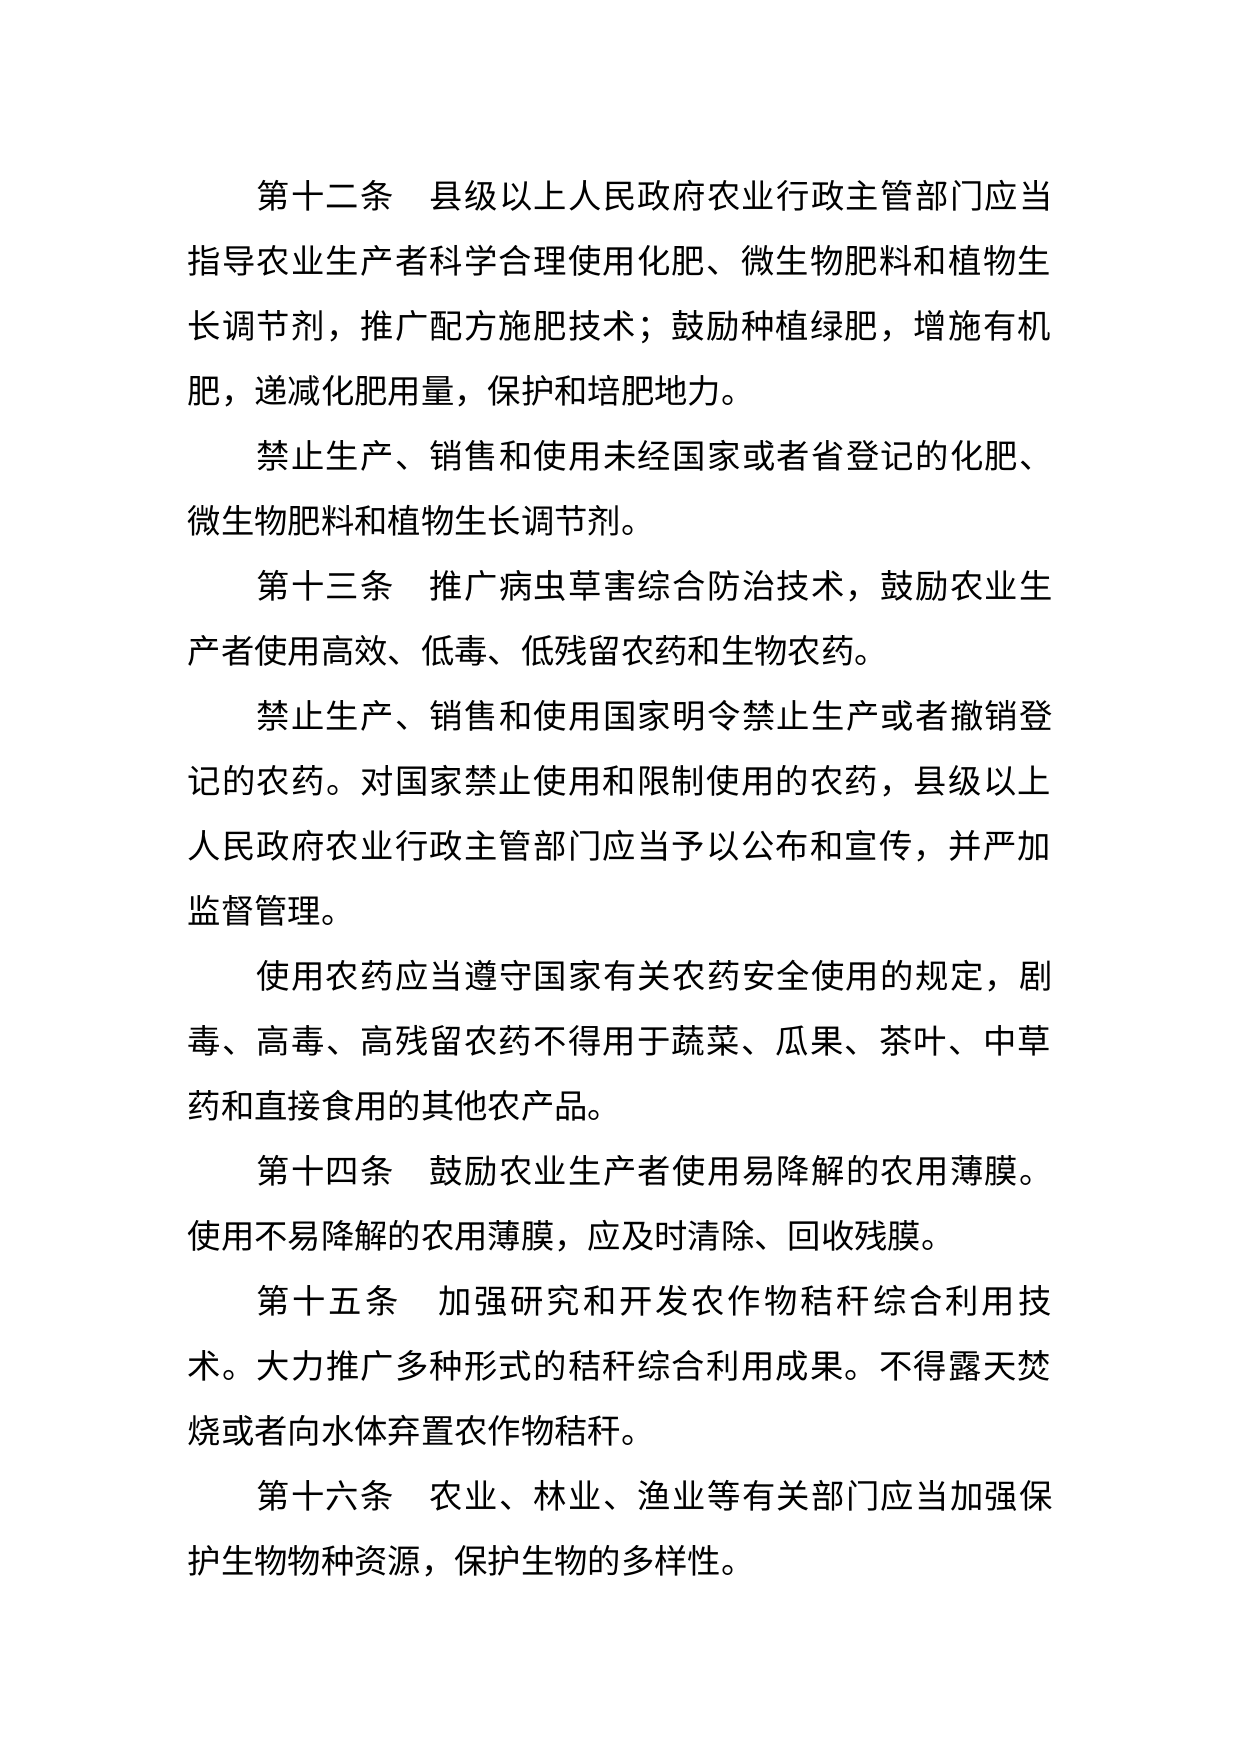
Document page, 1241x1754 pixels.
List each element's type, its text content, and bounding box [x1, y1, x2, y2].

text 第十六条 农业、林业、渔业等有关部门应当加强保护生物物种资源，保护生物的多样性。 [187, 1462, 1053, 1592]
text 使用农药应当遵守国家有关农药安全使用的规定，剧毒、高毒、高残留农药不得用于蔬菜、瓜果、茶叶、中草药和直接食用的其他农产品。 [187, 942, 1053, 1137]
text 第十二条 县级以上人民政府农业行政主管部门应当指导农业生产者科学合理使用化肥、微生物肥料和植物生长调节剂，推广配方施肥技术；鼓励种植绿肥，增施有机肥，递减化肥用量，保护和培肥地力。 [187, 162, 1053, 422]
text 禁止生产、销售和使用未经国家或者省登记的化肥、微生物肥料和植物生长调节剂。 [187, 422, 1053, 552]
text 禁止生产、销售和使用国家明令禁止生产或者撤销登记的农药。对国家禁止使用和限制使用的农药，县级以上人民政府农业行政主管部门应当予以公布和宣传，并严加监督管理。 [187, 682, 1053, 942]
text 第十五条 加强研究和开发农作物秸秆综合利用技术。大力推广多种形式的秸秆综合利用成果。不得露天焚烧或者向水体弃置农作物秸秆。 [187, 1267, 1053, 1462]
text 第十四条 鼓励农业生产者使用易降解的农用薄膜。使用不易降解的农用薄膜，应及时清除、回收残膜。 [187, 1137, 1053, 1267]
text 第十三条 推广病虫草害综合防治技术，鼓励农业生产者使用高效、低毒、低残留农药和生物农药。 [187, 552, 1053, 682]
